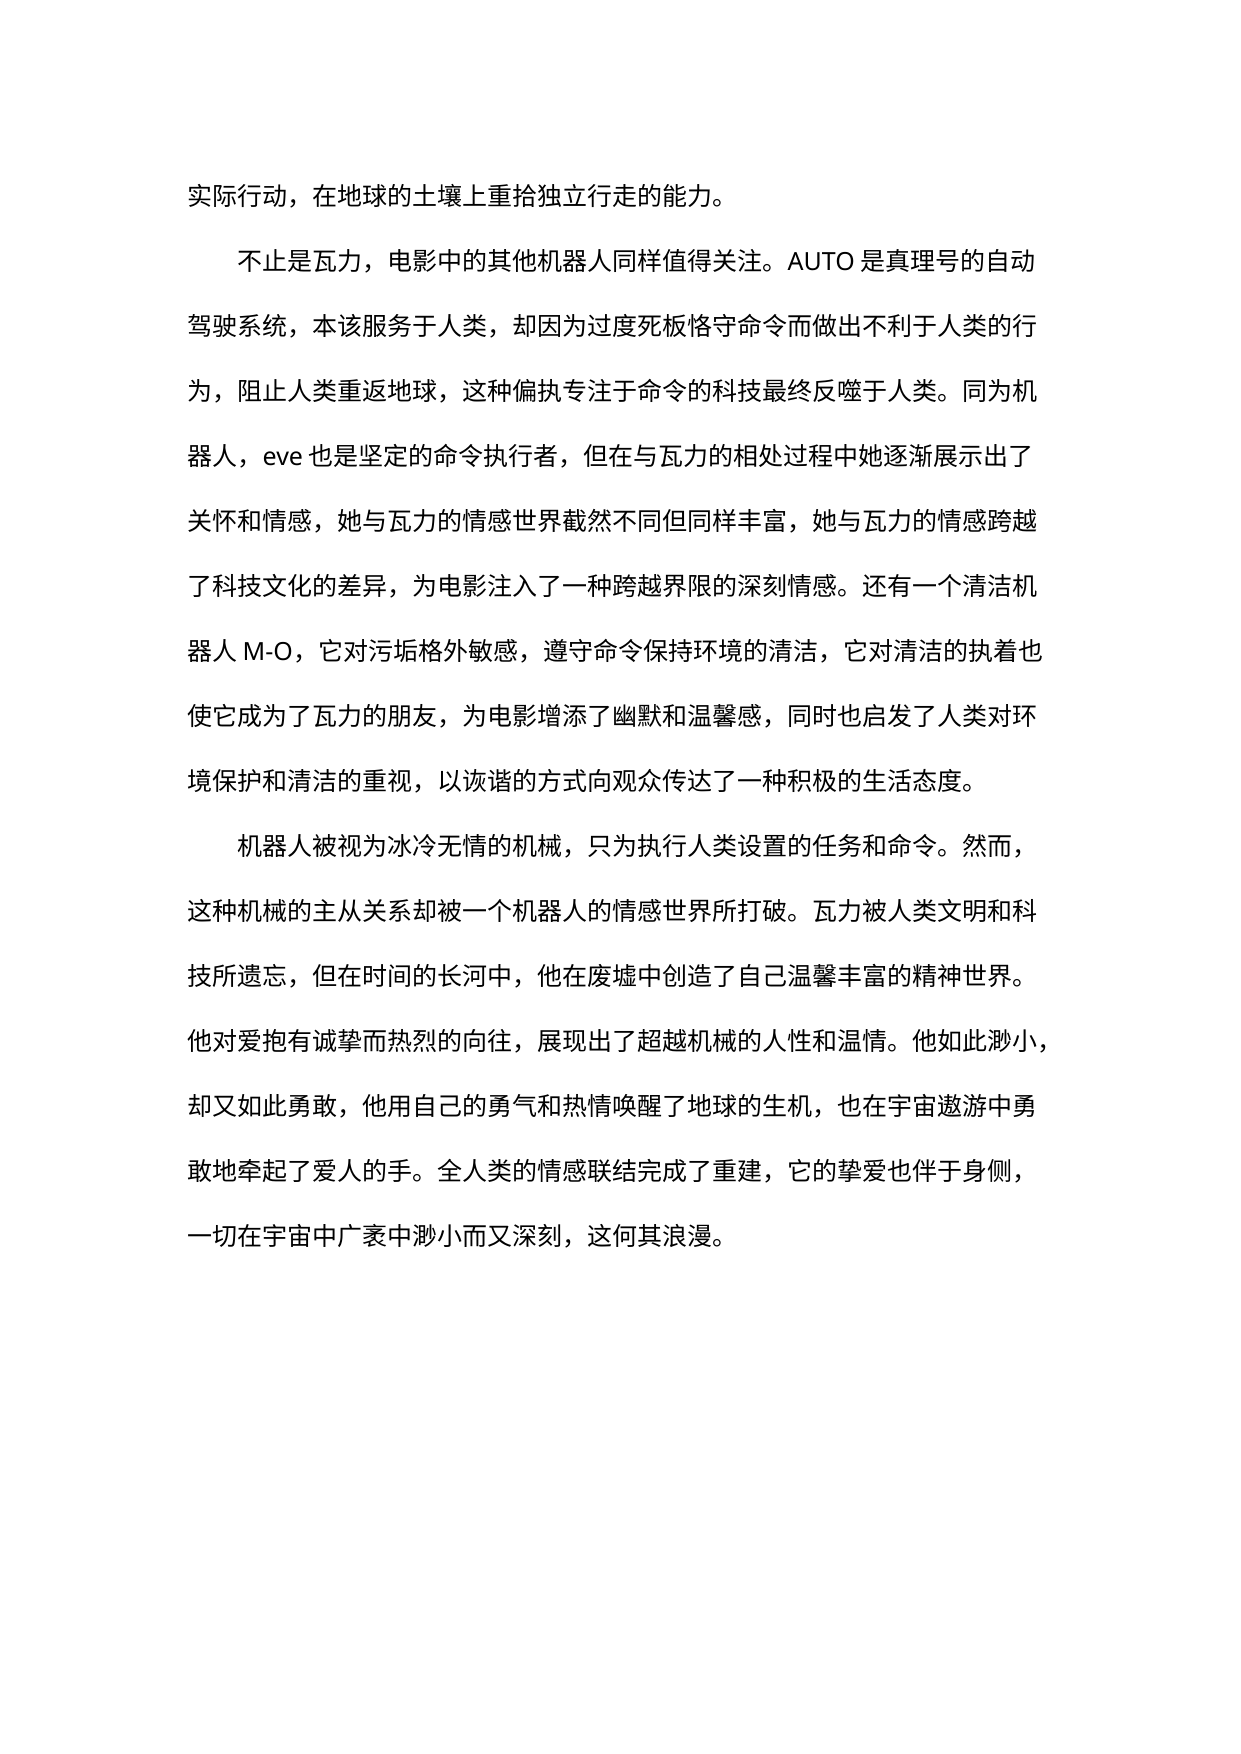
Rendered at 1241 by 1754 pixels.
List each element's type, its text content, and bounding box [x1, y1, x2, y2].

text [187, 162, 1053, 227]
text 机器人被视为冰冷无情的机械，只为执行人类设置的任务和命令。然而，这种机械的主从关系却被一个机器人的情感世界所打破。瓦力被人类文明和科技所遗忘，但在时间的长河中，他在废墟中创造了自己温馨丰富的精神世界。他对爱抱有诚挚而热烈的向往，展现出了超越机械的人性和温情。他如此渺小，却又如此勇敢，他用自己的勇气和热情唤醒了地球的生机，也在宇宙遨游中勇敢地牵起了爱人的手。全人类的情感联结完成了重建，它的挚爱也伴于身侧，一切在宇宙中广袤中渺小而又深刻，这何其浪漫。 [187, 812, 1053, 1267]
text 不止是瓦力，电影中的其他机器人同样值得关注。AUTO是真理号的自动驾驶系统，本该服务于人类，却因为过度死板恪守命令而做出不利于人类的行为，阻止人类重返地球，这种偏执专注于命令的科技最终反噬于人类。同为机器人，eve也是坚定的命令执行者，但在与瓦力的相处过程中她逐渐展示出了关怀和情感，她与瓦力的情感世界截然不同但同样丰富，她与瓦力的情感跨越了科技文化的差异，为电影注入了一种跨越界限的深刻情感。还有一个清洁机器人M-O，它对污垢格外敏感，遵守命令保持环境的清洁，它对清洁的执着也使它成为了瓦力的朋友，为电影增添了幽默和温馨感，同时也启发了人类对环境保护和清洁的重视，以诙谐的方式向观众传达了一种积极的生活态度。 [187, 227, 1053, 812]
